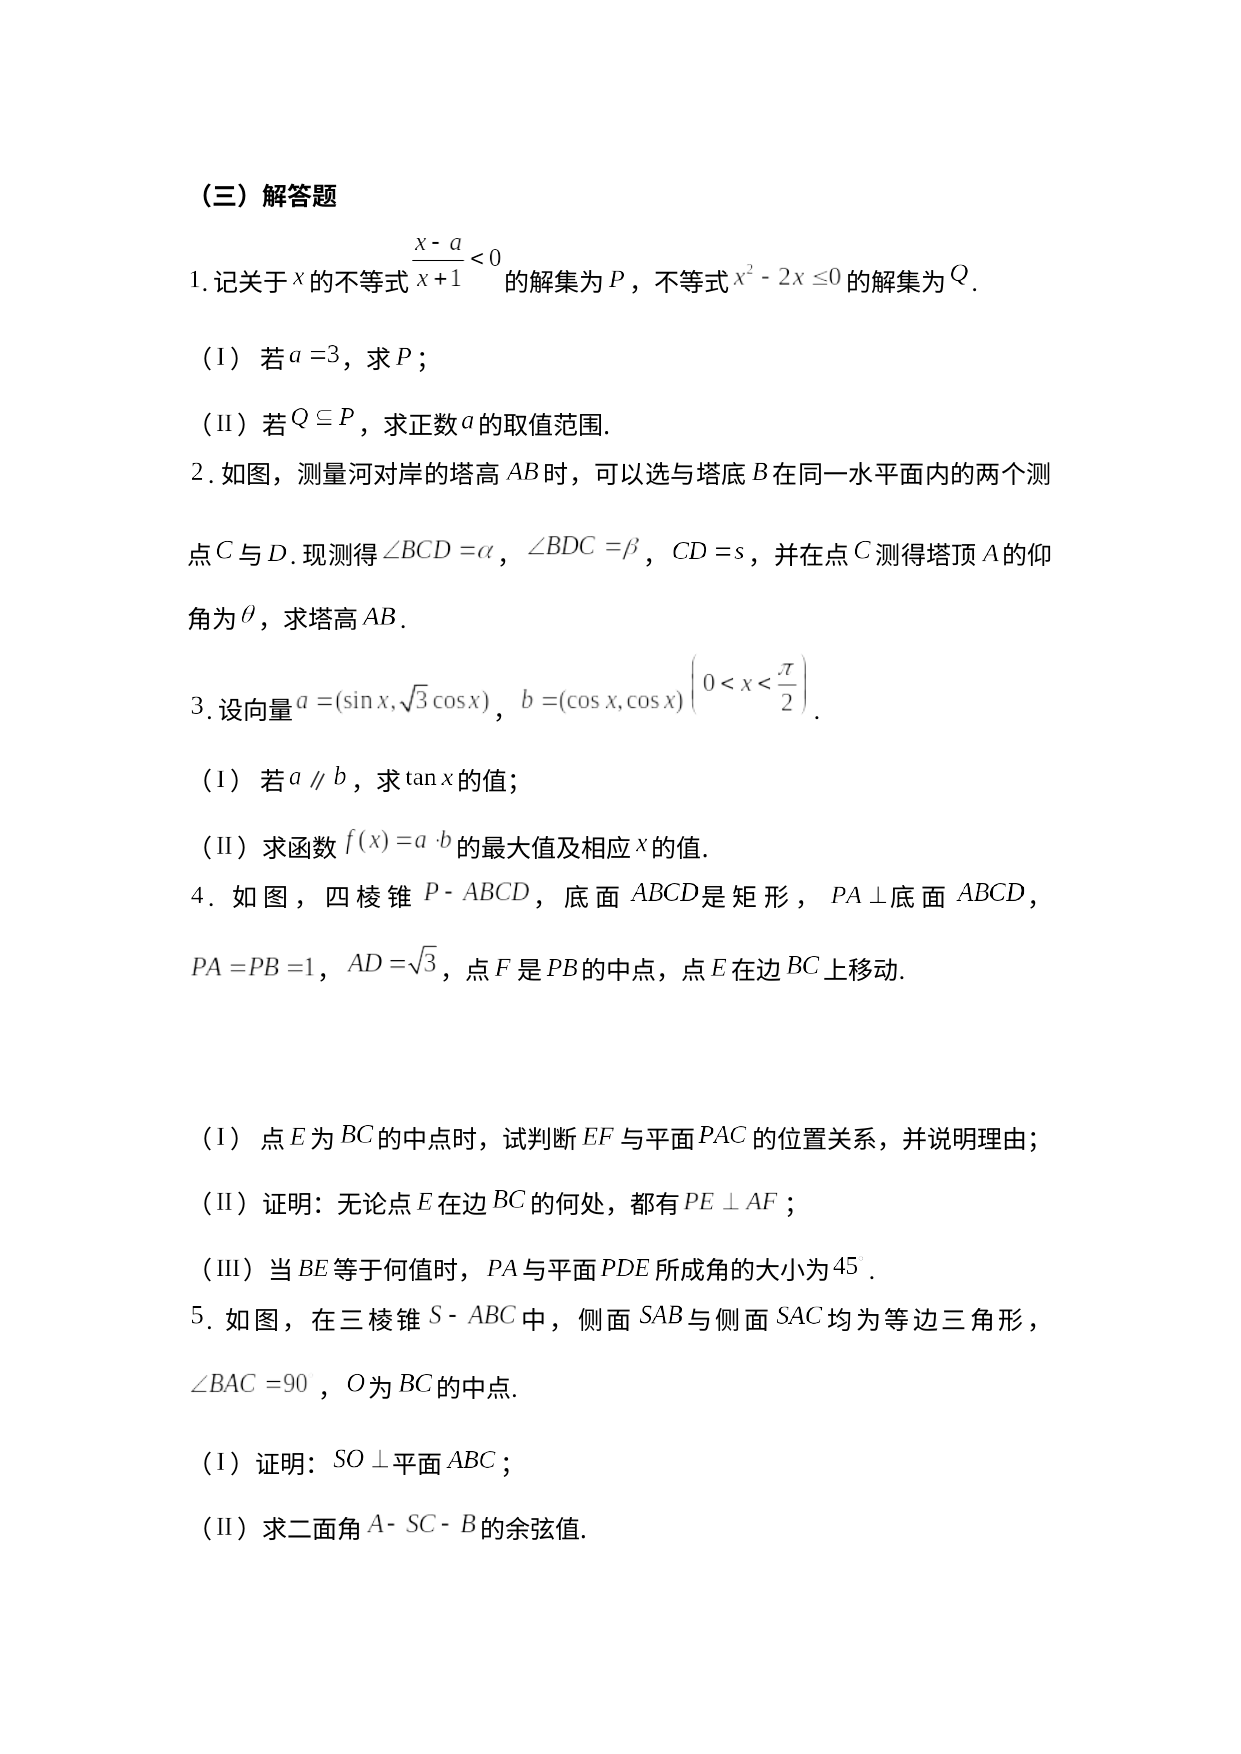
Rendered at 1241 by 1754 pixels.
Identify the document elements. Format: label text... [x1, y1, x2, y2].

text （）当等于何值时，与平面所成角的大小为. [187, 1234, 1053, 1299]
text （）求函数的最大值及相应的值. [187, 812, 1053, 877]
text （） 若，求； [187, 324, 1053, 389]
text （）求二面角的余弦值. [187, 1494, 1053, 1559]
text （）证明：无论点在边的何处，都有； [187, 1169, 1053, 1234]
text （） 点为的中点时，试判断与平面的位置关系，并说明理由； [187, 1104, 1053, 1169]
text （） 若∥，求的值； [187, 747, 1053, 812]
text . 如图，在三棱锥中，侧面与侧面均为等边三角形，，为的中点. [187, 1299, 1053, 1429]
text . 如图，四棱锥，底面是矩形，底面，，，点是的中点，点在边上移动. [187, 877, 1053, 1007]
text . 记关于的不等式的解集为，不等式的解集为. [187, 227, 1053, 324]
text （）证明：平面； [187, 1429, 1053, 1494]
text （）若，求正数的取值范围. [187, 389, 1053, 454]
text （三）解答题 [187, 162, 1053, 227]
text . 设向量，. [187, 649, 1053, 747]
text . 如图，测量河对岸的塔高时，可以选与塔底在同一水平面内的两个测点与. 现测得，，，并在点测得塔顶的仰角为，求塔高. [187, 454, 1053, 649]
